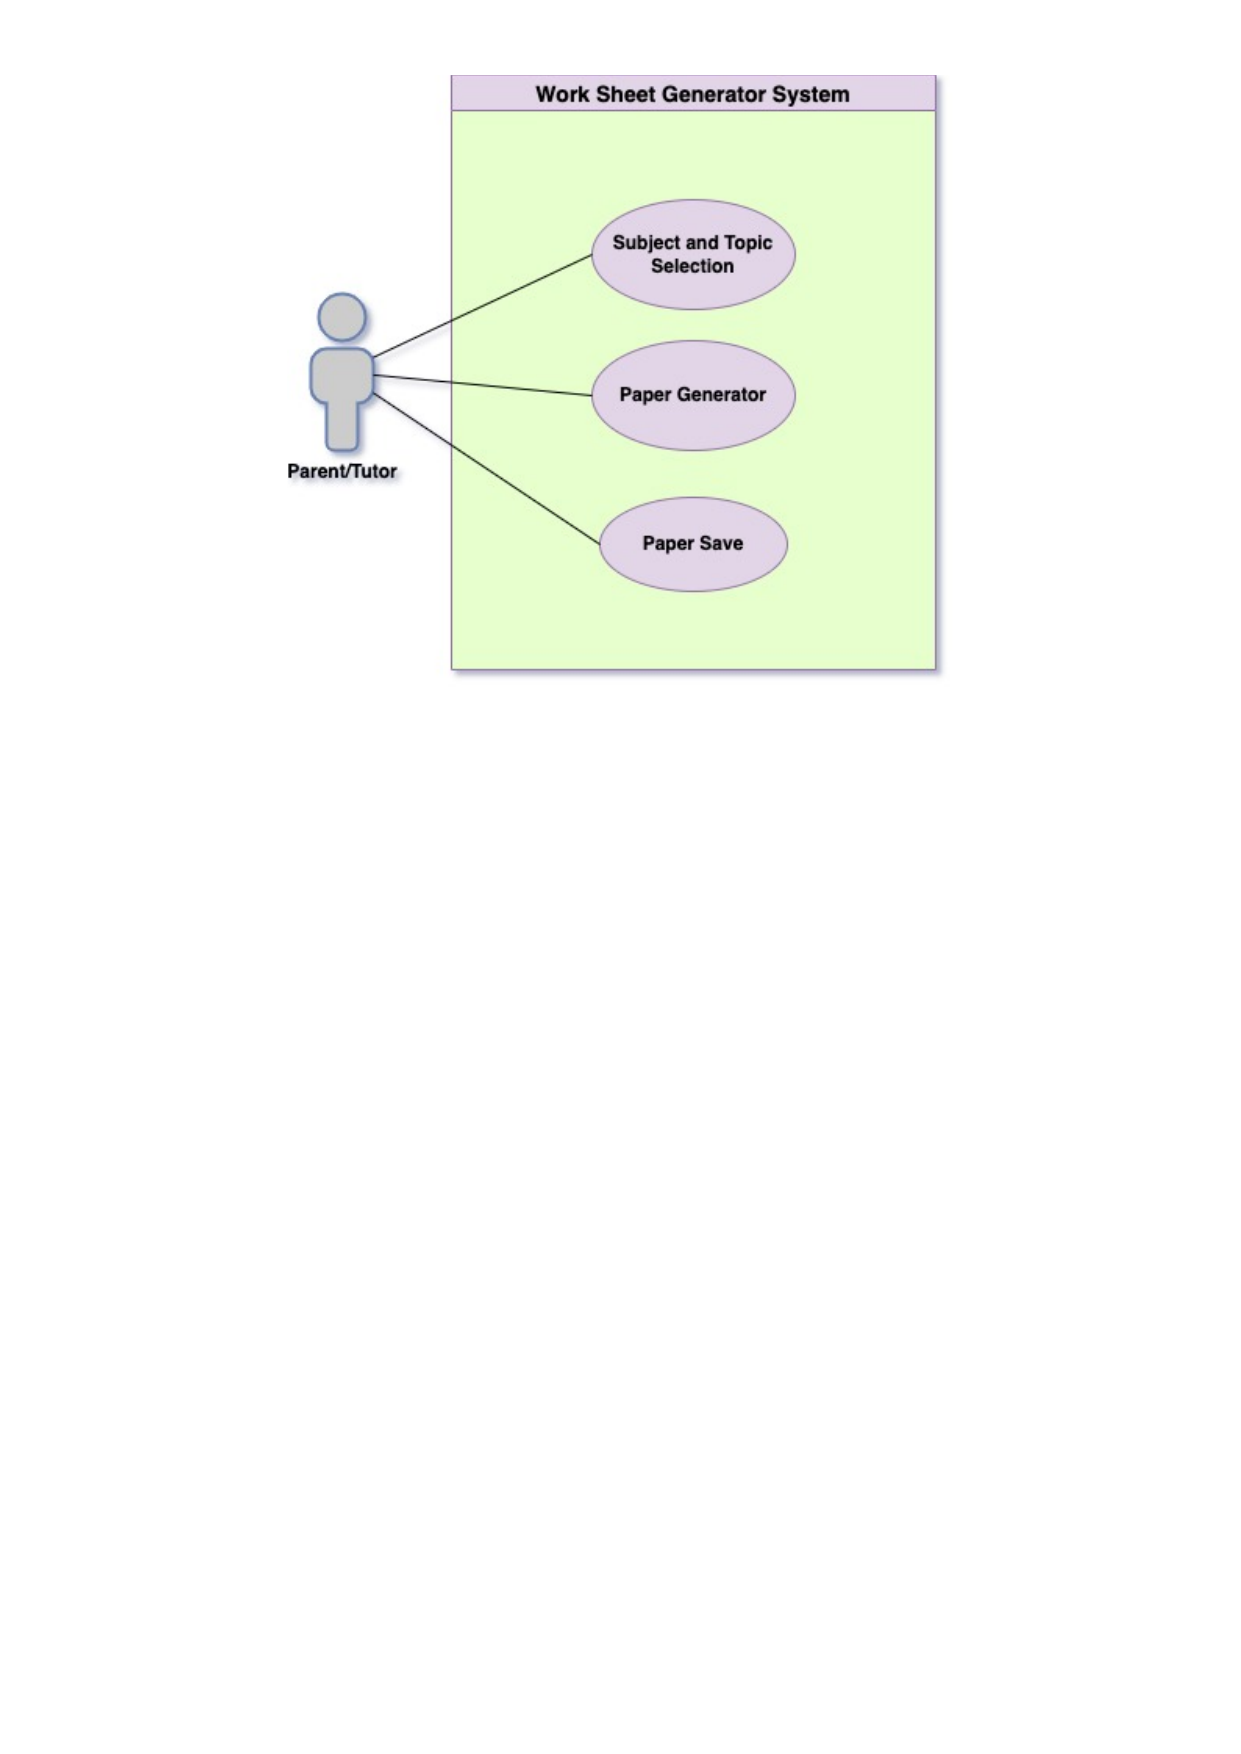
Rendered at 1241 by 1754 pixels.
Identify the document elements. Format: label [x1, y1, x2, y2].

picture [287, 75, 954, 688]
